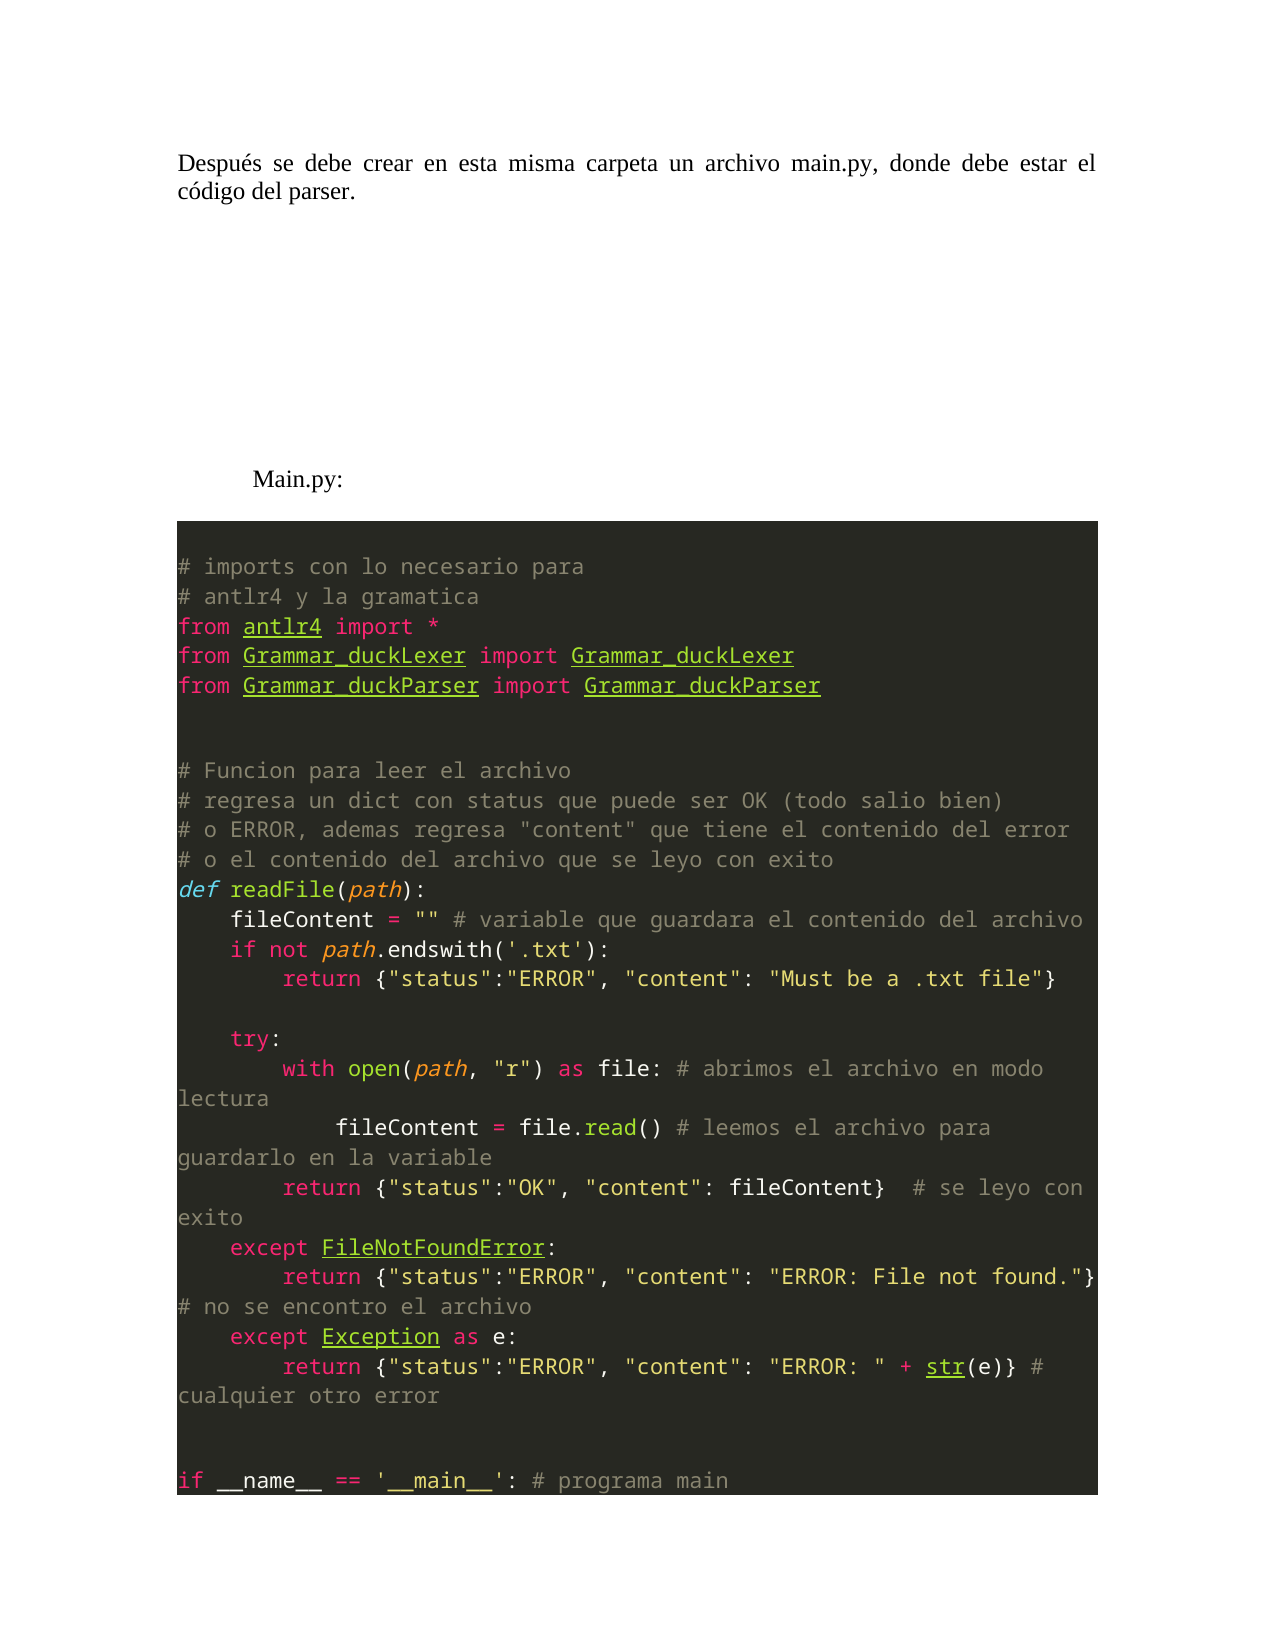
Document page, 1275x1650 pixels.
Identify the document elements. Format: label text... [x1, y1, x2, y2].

text Después se debe crear en esta misma carpeta un archivo main.py, donde debe estar el código del parser. [177, 148, 1098, 205]
text # antlr4 y la gramatica [177, 581, 1098, 611]
text Main.py: [252, 464, 1098, 493]
text if not path.endswith('.txt'): [177, 934, 1098, 963]
text except FileNotFoundError: [177, 1232, 1098, 1261]
text except Exception as e: [177, 1321, 1098, 1351]
text try: [177, 1023, 1098, 1053]
text fileContent = "" # variable que guardara el contenido del archivo [177, 904, 1098, 934]
text # Funcion para leer el archivo [177, 755, 1098, 785]
text from Grammar_duckLexer import Grammar_duckLexer [177, 641, 1098, 670]
text from antlr4 import * [177, 611, 1098, 641]
text # regresa un dict con status que puede ser OK (todo salio bien) [177, 785, 1098, 814]
text if __name__ == '__main__': # programa main [177, 1465, 1098, 1495]
text from Grammar_duckParser import Grammar_duckParser [177, 670, 1098, 700]
text with open(path, "r") as file: # abrimos el archivo en modo lectura [177, 1053, 1098, 1112]
text # o el contenido del archivo que se leyo con exito [177, 844, 1098, 874]
text return {"status":"ERROR", "content": "ERROR: " + str(e)} # cualquier otro error [177, 1351, 1098, 1410]
text fileContent = file.read() # leemos el archivo para guardarlo en la variable [177, 1112, 1098, 1172]
text return {"status":"ERROR", "content": "Must be a .txt file"} [177, 963, 1098, 993]
text return {"status":"OK", "content": fileContent} # se leyo con exito [177, 1172, 1098, 1232]
text # o ERROR, ademas regresa "content" que tiene el contenido del error [177, 814, 1098, 844]
text return {"status":"ERROR", "content": "ERROR: File not found."} # no se encontro el archivo [177, 1261, 1098, 1321]
text # imports con lo necesario para [177, 551, 1098, 581]
text def readFile(path): [177, 874, 1098, 904]
